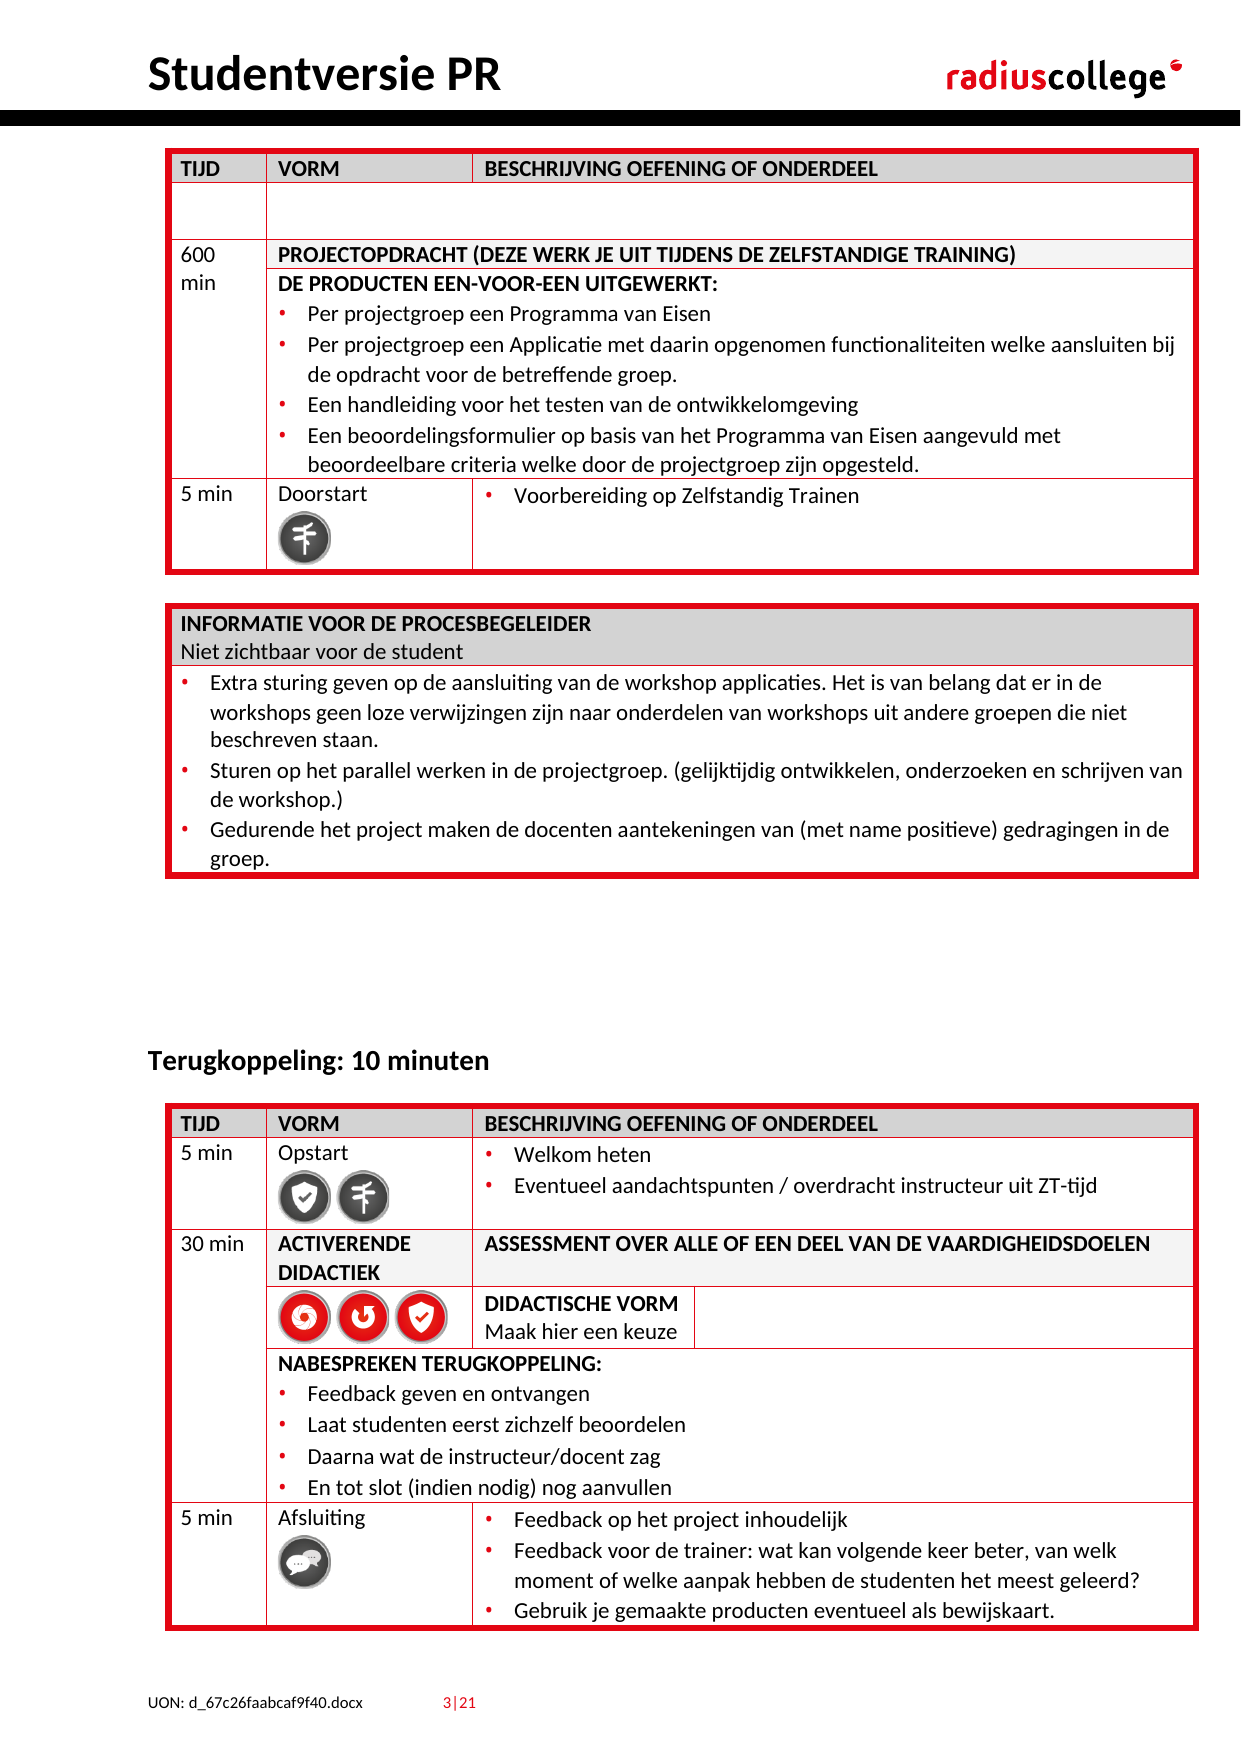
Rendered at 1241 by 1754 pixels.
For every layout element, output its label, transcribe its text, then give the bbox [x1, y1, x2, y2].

table_header TIJD [172, 154, 266, 182]
table_cell Doorstart [267, 479, 472, 569]
table_header BESCHRIJVING OEFENING OF ONDERDEEL [473, 154, 1193, 182]
text Terugkoppeling: 10 minuten [148, 1042, 1169, 1078]
picture [336, 1290, 390, 1344]
table_header VORM [267, 1109, 472, 1137]
table_cell Didactische vorm [473, 1287, 694, 1348]
table_header Informatie voor de procesbegeleider Niet zichtbaar voor de student [172, 609, 1193, 665]
picture [277, 1290, 331, 1344]
table_cell ACTIVERENDE DIDACTIEK [267, 1230, 472, 1286]
table_cell NABESPREKEN terugkoppeling: Feedback geven en ontvangen Laat studenten eerst zichzelf beoordelen Daarna wat de instructeur/docent zag En tot slot (indien nodig) nog aanvullen [267, 1349, 1193, 1502]
table_header VORM [267, 154, 472, 182]
picture [277, 1535, 331, 1589]
picture [394, 1290, 448, 1344]
table_cell 5 min [172, 1138, 266, 1228]
table_cell 5 min [172, 1503, 266, 1625]
table_cell Afsluiting [267, 1503, 472, 1625]
table_cell [267, 1287, 472, 1348]
table_header TIJD [172, 1109, 266, 1137]
table_cell 30 min [172, 1230, 266, 1502]
table_cell Opstart [267, 1138, 472, 1228]
table_header BESCHRIJVING OEFENING OF ONDERDEEL [473, 1109, 1193, 1137]
table_cell 5 min [172, 479, 266, 569]
table_cell 600 min [172, 240, 266, 478]
table_cell De producten een-voor-een uitgewerkt: Per projectgroep een Programma van Eisen Per projectgroep een Applicatie met daarin opgenomen functionaliteiten welke aansluiten bij de opdracht voor de betreffende groep. Een handleiding voor het testen van de ontwikkelomgeving Een beoordelingsformulier op basis van het Programma van Eisen aangevuld met beoordeelbare criteria welke door de projectgroep zijn opgesteld. [267, 269, 1193, 478]
table_cell Voorbereiding op Zelfstandig Trainen [473, 479, 1193, 569]
picture [277, 511, 331, 565]
table_cell ASSESSMENT OVER ALLE OF EEN DEEL VAN DE VAARDIGHEIDSDOELEN [473, 1230, 1193, 1286]
table_cell Extra sturing geven op de aansluiting van de workshop applicaties. Het is van belang dat er in de workshops geen loze verwijzingen zijn naar onderdelen van workshops uit andere groepen die niet beschreven staan. Sturen op het parallel werken in de projectgroep. (gelijktijdig ontwikkelen, onderzoeken en schrijven van de workshop.) Gedurende het project maken de docenten aantekeningen van (met name positieve) gedragingen in de groep. [172, 666, 1193, 872]
table_cell Feedback op het project inhoudelijk Feedback voor de trainer: wat kan volgende keer beter, van welk moment of welke aanpak hebben de studenten het meest geleerd? Gebruik je gemaakte producten eventueel als bewijskaart. [473, 1503, 1193, 1625]
picture [277, 1170, 331, 1224]
picture [336, 1170, 390, 1224]
table_cell Welkom heten Eventueel aandachtspunten / overdracht instructeur uit ZT-tijd [473, 1138, 1193, 1228]
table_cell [267, 183, 1193, 239]
table_cell Projectopdracht (deze werk je uit tijdens de zelfstandige training) [267, 240, 1193, 268]
table_cell [695, 1287, 1193, 1348]
